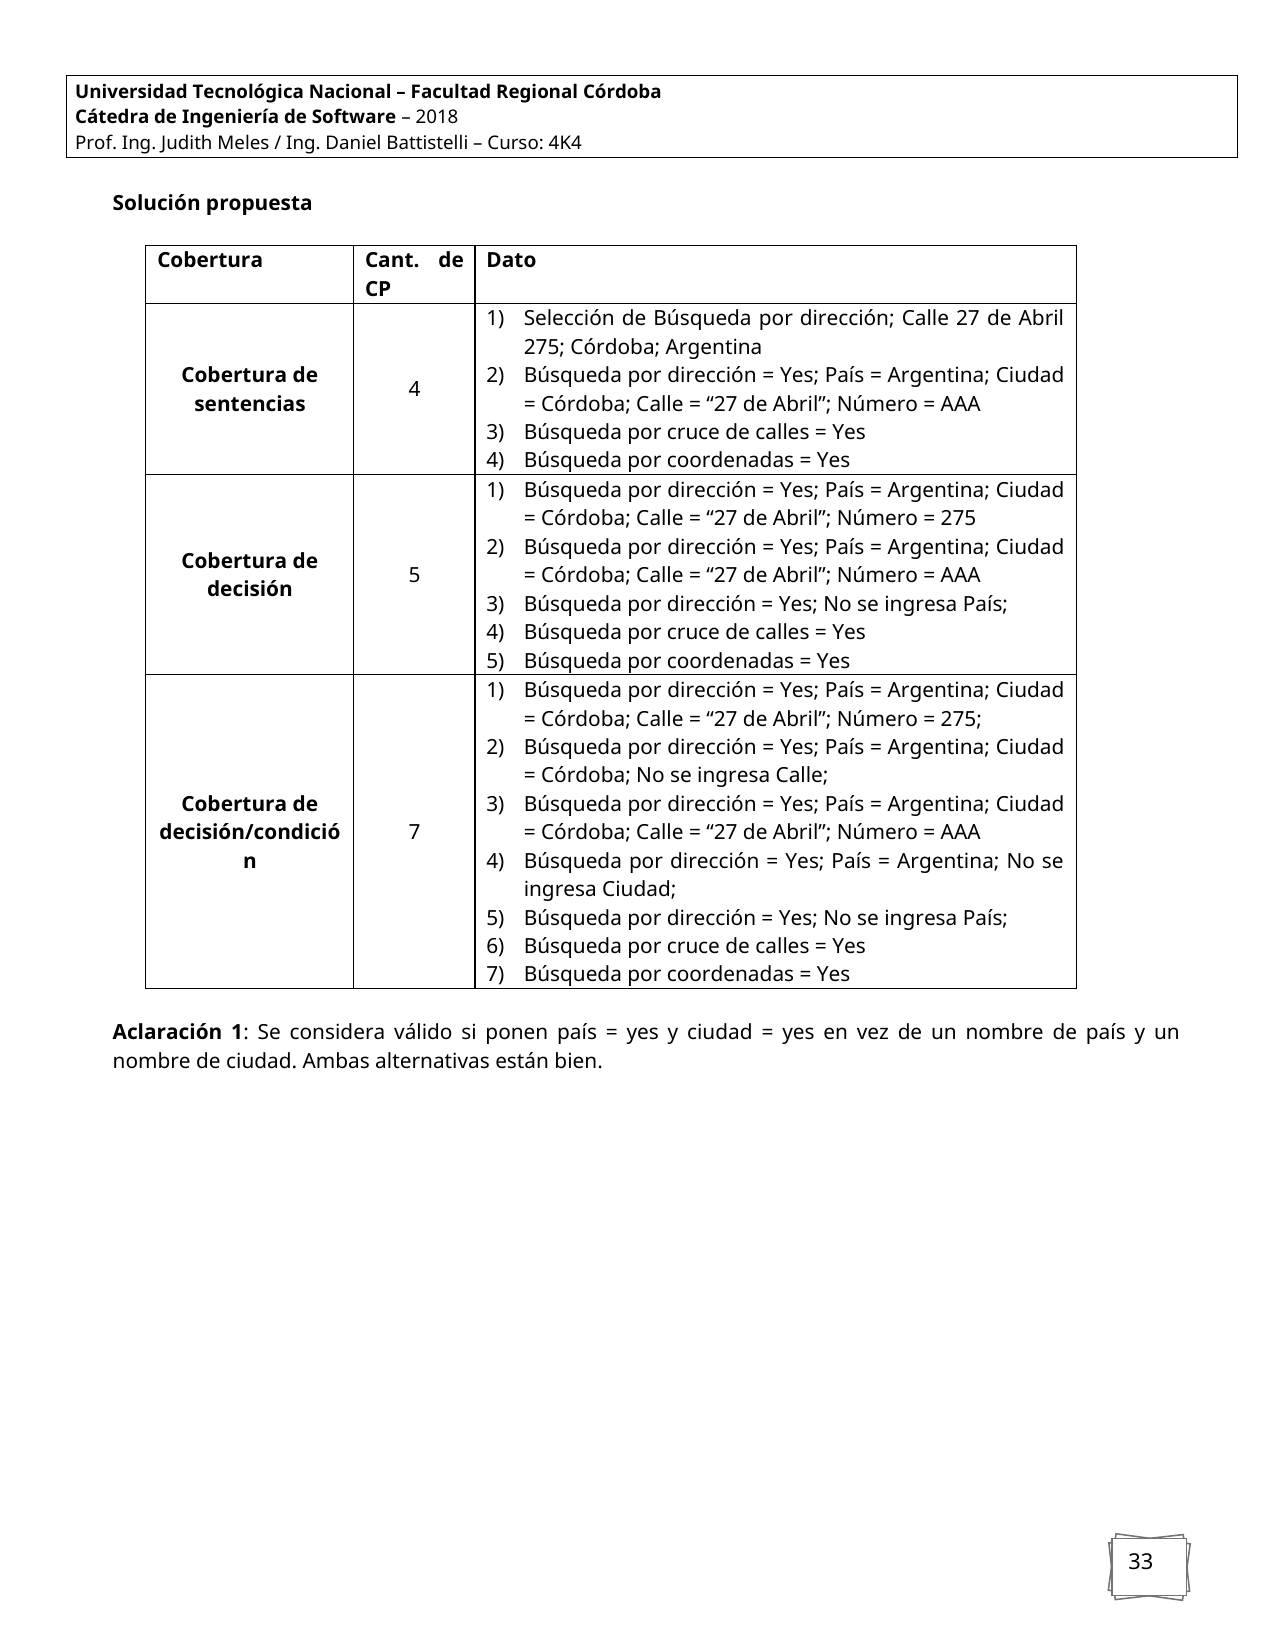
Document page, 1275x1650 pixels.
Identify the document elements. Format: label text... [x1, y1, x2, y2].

table_cell Búsqueda por dirección = Yes; País = Argentina; Ciudad = Córdoba; Calle = “27 de Abril”; Número = 275; Búsqueda por dirección = Yes; País = Argentina; Ciudad = Córdoba; No se ingresa Calle; Búsqueda por dirección = Yes; País = Argentina; Ciudad = Córdoba; Calle = “27 de Abril”; Número = AAA Búsqueda por dirección = Yes; País = Argentina; No se ingresa Ciudad; Búsqueda por dirección = Yes; No se ingresa País; Búsqueda por cruce de calles = Yes Búsqueda por coordenadas = Yes [476, 675, 1076, 988]
text Aclaración 1: Se considera válido si ponen país = yes y ciudad = yes en vez de un nombre de país y un nombre de ciudad. Ambas alternativas están bien. [112, 1017, 1181, 1074]
table_header Cobertura [146, 246, 353, 302]
table_header Cant. de CP [354, 246, 474, 302]
table_cell 5 [354, 475, 474, 674]
table_cell Búsqueda por dirección = Yes; País = Argentina; Ciudad = Córdoba; Calle = “27 de Abril”; Número = 275 Búsqueda por dirección = Yes; País = Argentina; Ciudad = Córdoba; Calle = “27 de Abril”; Número = AAA Búsqueda por dirección = Yes; No se ingresa País; Búsqueda por cruce de calles = Yes Búsqueda por coordenadas = Yes [476, 475, 1076, 674]
table_cell 7 [354, 675, 474, 988]
table_cell Selección de Búsqueda por dirección; Calle 27 de Abril 275; Córdoba; Argentina Búsqueda por dirección = Yes; País = Argentina; Ciudad = Córdoba; Calle = “27 de Abril”; Número = AAA Búsqueda por cruce de calles = Yes Búsqueda por coordenadas = Yes [476, 304, 1076, 474]
text Solución propuesta [112, 188, 1181, 216]
table_cell Cobertura de decisión/condición [146, 675, 353, 988]
table_header Dato [476, 246, 1076, 302]
table_cell Cobertura de sentencias [146, 304, 353, 474]
table_cell Cobertura de decisión [146, 475, 353, 674]
table_cell 4 [354, 304, 474, 474]
